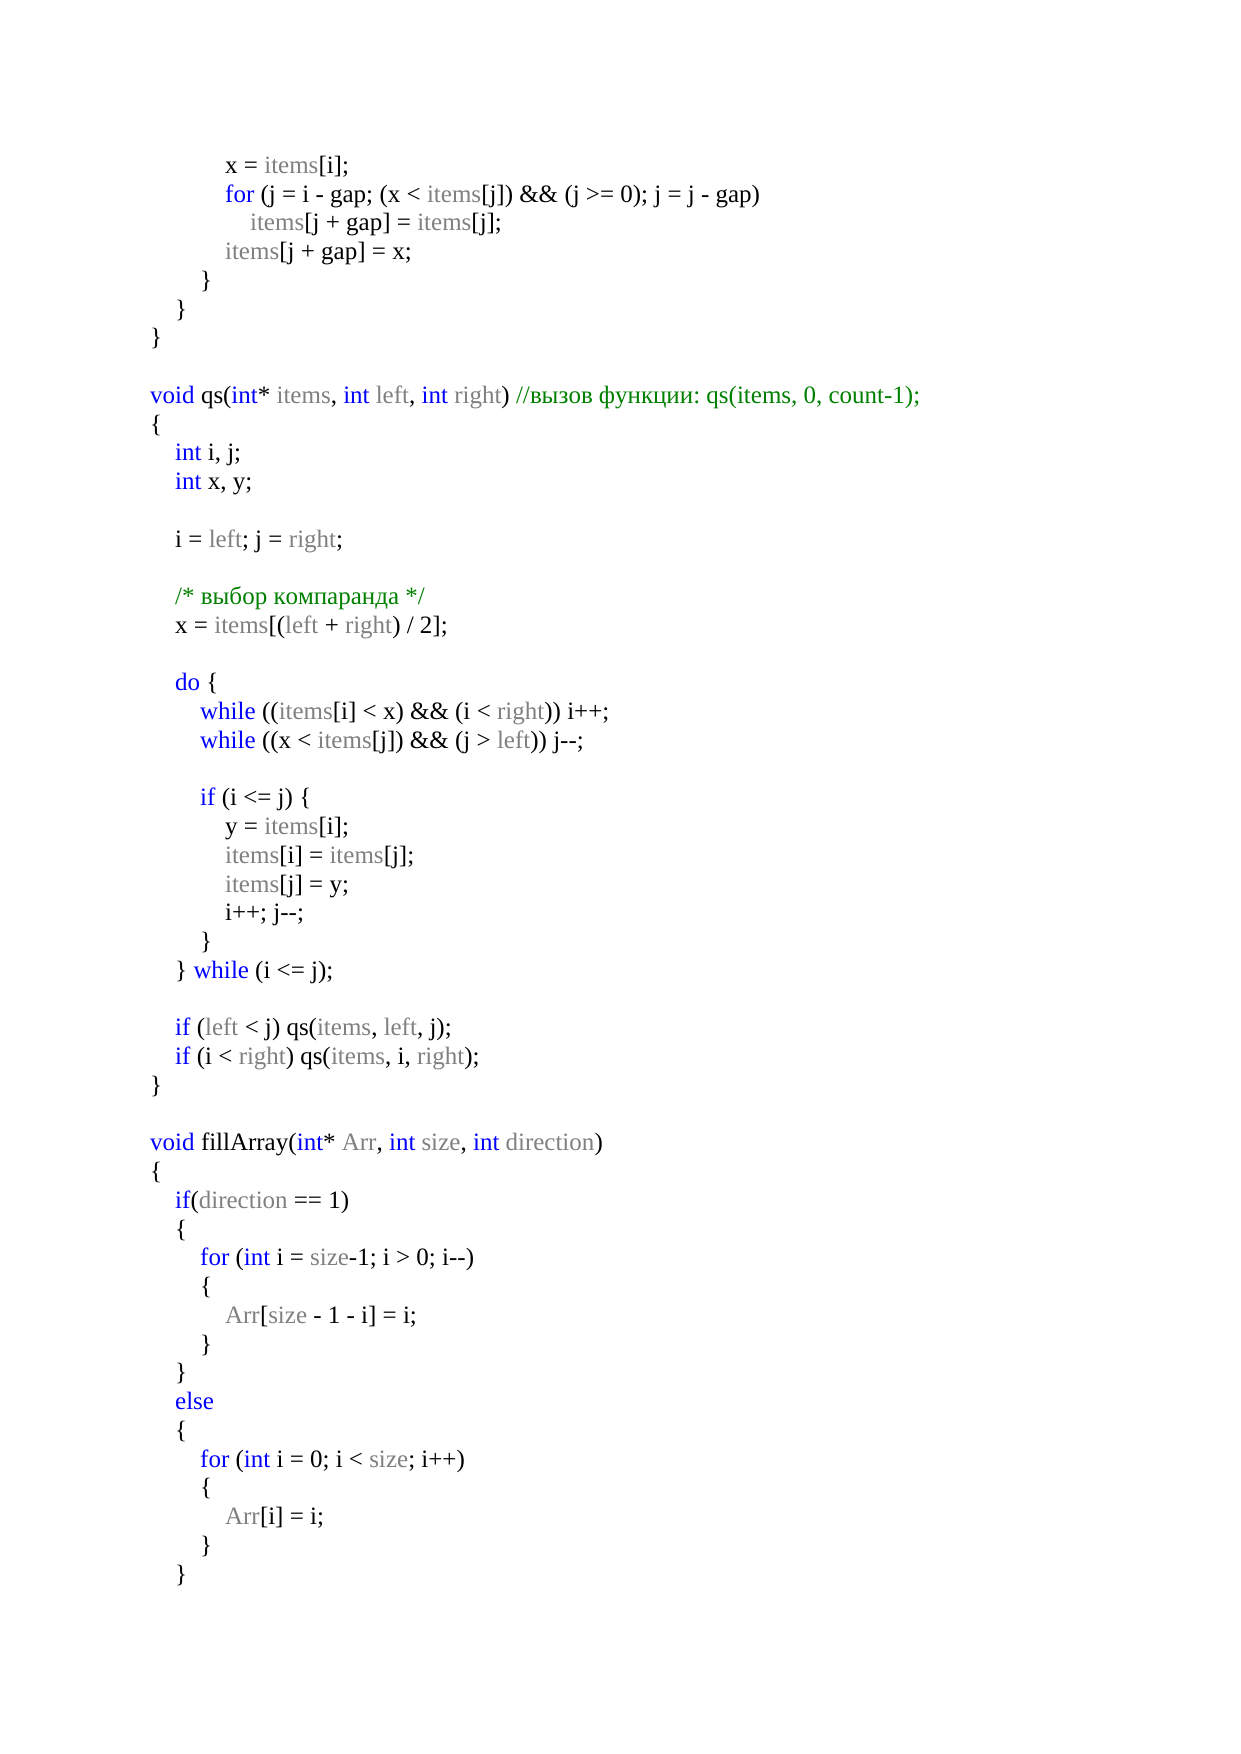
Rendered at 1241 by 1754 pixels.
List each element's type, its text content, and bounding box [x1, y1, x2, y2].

text { [150, 1415, 1090, 1444]
text for (int i = 0; i < size; i++) [150, 1444, 1090, 1472]
text /* выбор компаранда */ [150, 581, 1090, 610]
text items[j] = y; [150, 869, 1090, 897]
text while ((x < items[j]) && (j > left)) j--; [150, 725, 1090, 754]
text x = items[i]; [150, 150, 1090, 179]
text if (i < right) qs(items, i, right); [150, 1041, 1090, 1070]
text } while (i <= j); [150, 955, 1090, 984]
text items[j + gap] = items[j]; [150, 207, 1090, 236]
text i = left; j = right; [150, 524, 1090, 552]
text } [150, 1329, 1090, 1357]
text } [150, 926, 1090, 955]
text } [150, 265, 1090, 294]
text { [150, 409, 1090, 437]
text void fillArray(int* Arr, int size, int direction) [150, 1127, 1090, 1156]
text for (int i = size-1; i > 0; i--) [150, 1242, 1090, 1271]
text else [150, 1386, 1090, 1415]
text { [150, 1156, 1090, 1185]
text } [150, 1070, 1090, 1099]
text if (i <= j) { [150, 782, 1090, 811]
text items[i] = items[j]; [150, 840, 1090, 869]
text int x, y; [150, 466, 1090, 495]
text { [150, 1472, 1090, 1501]
text { [150, 1271, 1090, 1300]
text if (left < j) qs(items, left, j); [150, 1012, 1090, 1041]
text int i, j; [150, 437, 1090, 466]
text } [150, 294, 1090, 322]
text } [150, 1357, 1090, 1386]
text if(direction == 1) [150, 1185, 1090, 1214]
text items[j + gap] = x; [150, 236, 1090, 265]
text i++; j--; [150, 897, 1090, 926]
text do { [150, 667, 1090, 696]
text for (j = i - gap; (x < items[j]) && (j >= 0); j = j - gap) [150, 179, 1090, 207]
text } [150, 1559, 1090, 1587]
text y = items[i]; [150, 811, 1090, 840]
text } [150, 1530, 1090, 1559]
text x = items[(left + right) / 2]; [150, 610, 1090, 639]
text } [150, 322, 1090, 351]
text Arr[size - 1 - i] = i; [150, 1300, 1090, 1329]
text void qs(int* items, int left, int right) //вызов функции: qs(items, 0, count-1); [150, 380, 1090, 409]
text { [150, 1214, 1090, 1242]
text while ((items[i] < x) && (i < right)) i++; [150, 696, 1090, 725]
text Arr[i] = i; [150, 1501, 1090, 1530]
